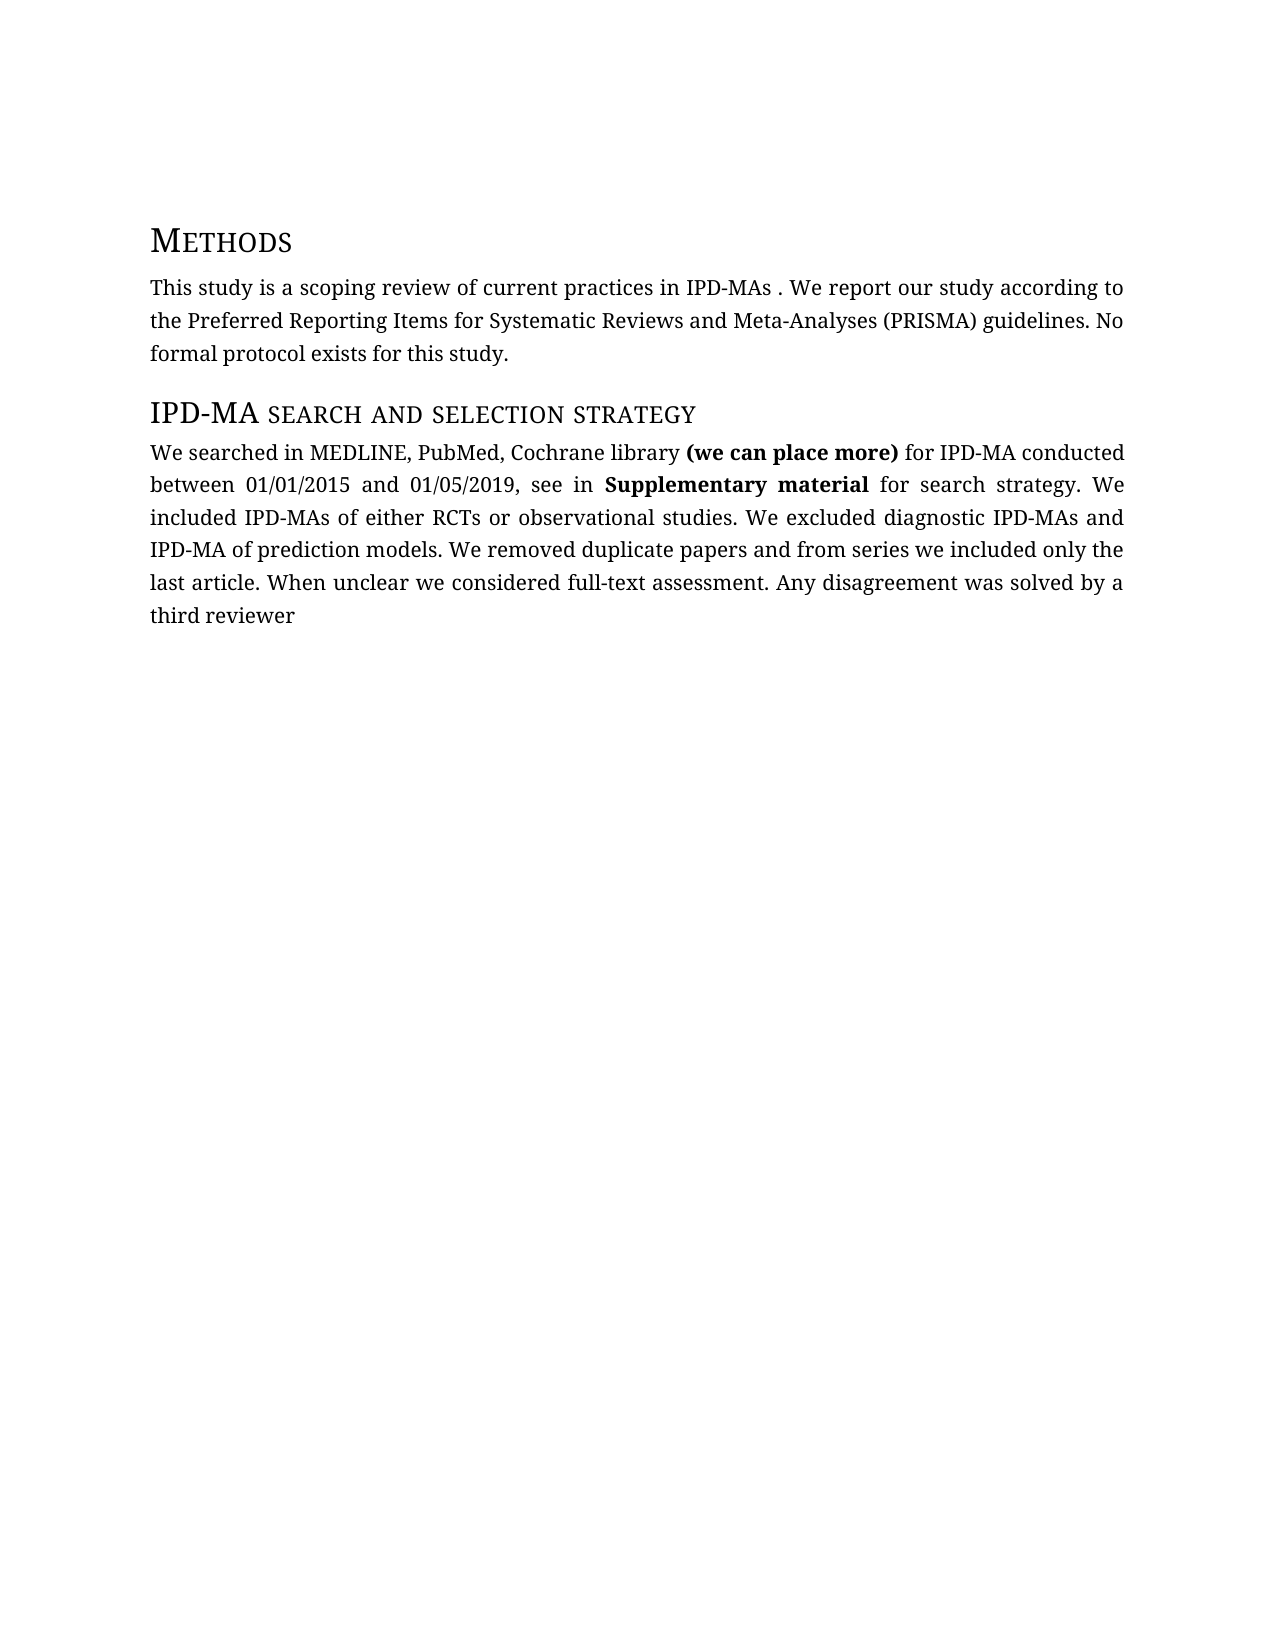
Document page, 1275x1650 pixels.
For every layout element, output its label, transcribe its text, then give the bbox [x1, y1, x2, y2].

subtitle IPD-MA search and selection strategy [150, 392, 1125, 432]
subtitle Methods [150, 217, 1125, 263]
